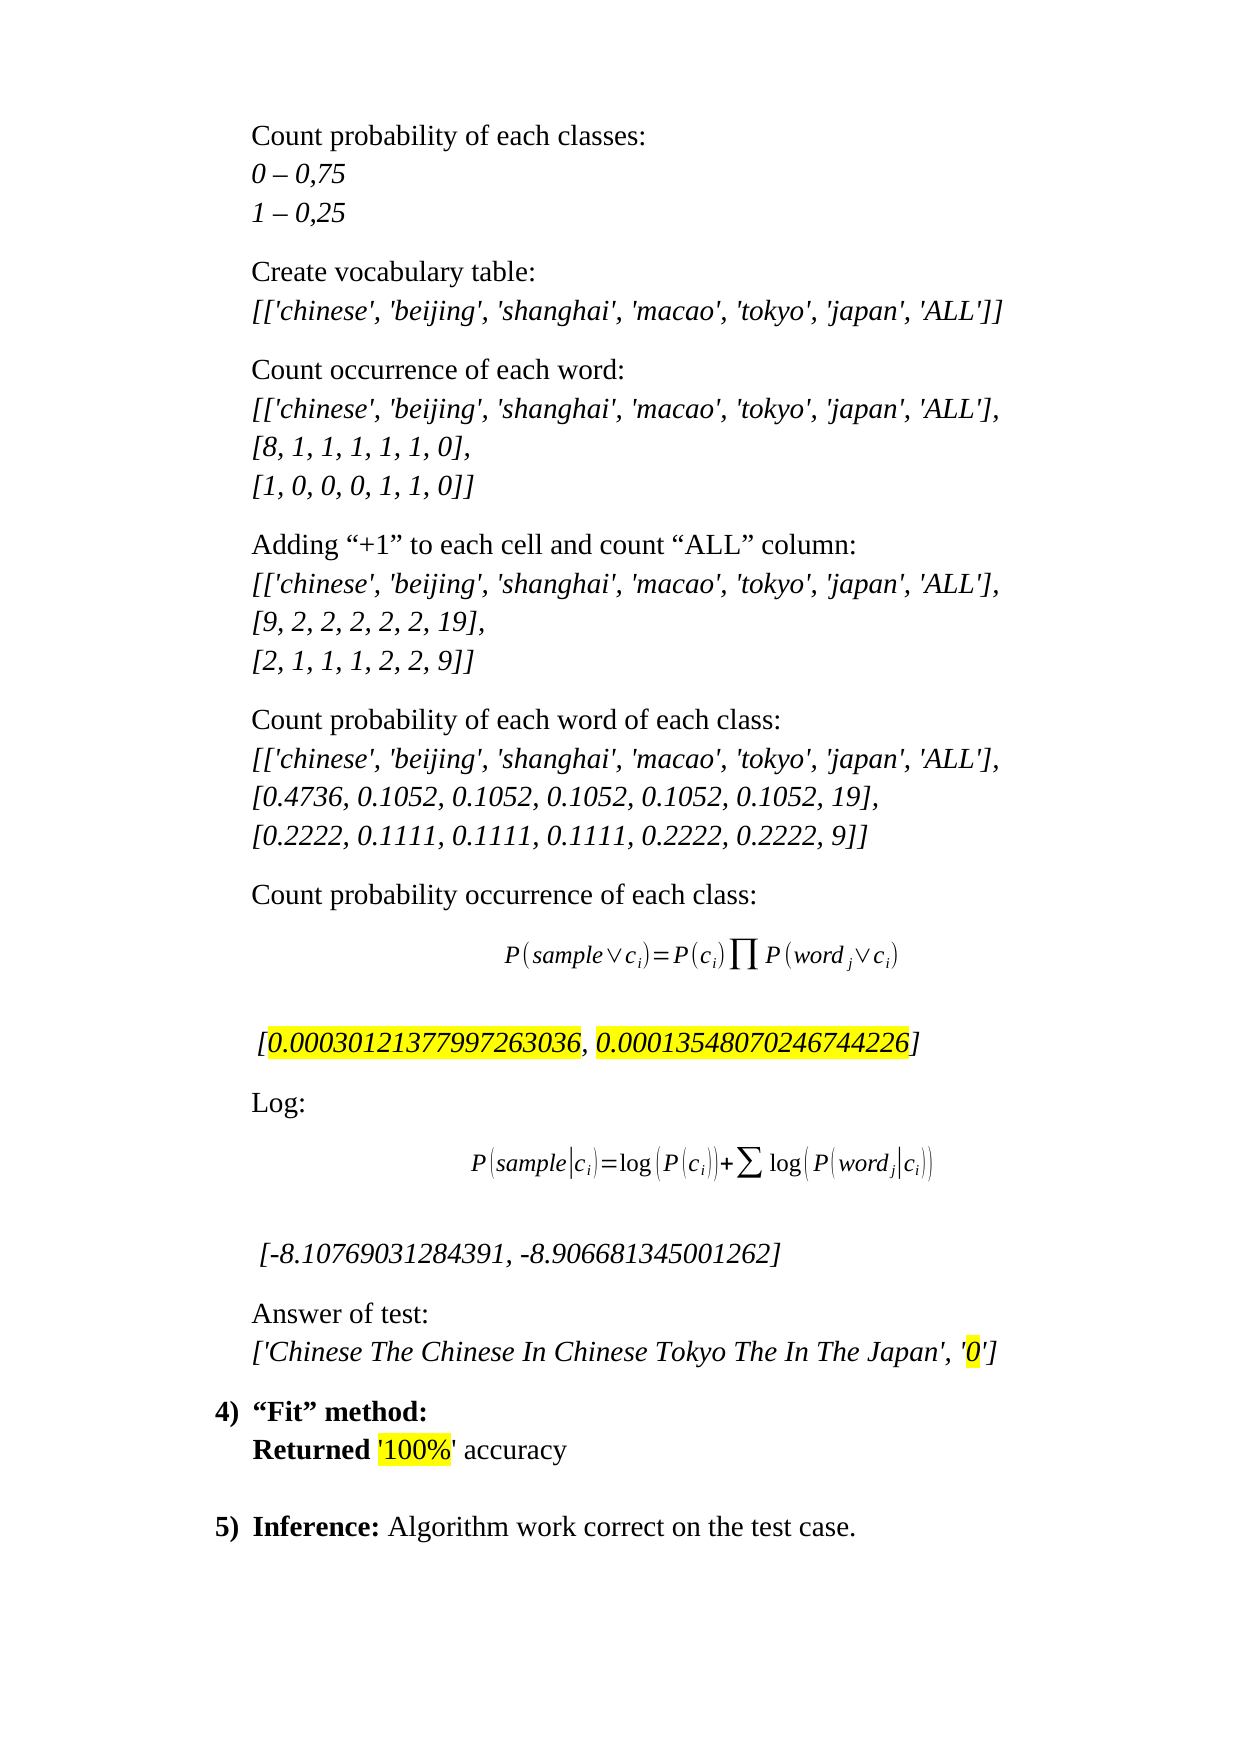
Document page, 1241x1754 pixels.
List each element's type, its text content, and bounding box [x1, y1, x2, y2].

text [0.00030121377997263036, 0.00013548070246744226] [909, 1026, 1152, 1059]
text Log: [251, 1085, 1152, 1118]
text Count probability occurrence of each class: [251, 877, 1152, 911]
text Create vocabulary table: [['chinese', 'beijing', 'shanghai', 'macao', 'tokyo', 'japan', 'ALL']] [251, 254, 1152, 327]
list “Fit” method: [215, 1394, 1152, 1427]
text Count probability of each classes: 0 – 0,75 1 – 0,25 [251, 118, 1152, 229]
list Returned '100%' accuracy [252, 1432, 1152, 1466]
text Answer of test: ['Chinese The Chinese In Chinese Tokyo The In The Japan', '0'] [251, 1296, 1152, 1368]
text [-8.10769031284391, -8.906681345001262] [251, 1237, 1152, 1270]
text Count probability of each word of each class: [['chinese', 'beijing', 'shanghai', 'macao', 'tokyo', 'japan', 'ALL'], [0.4736, 0.1052, 0.1052, 0.1052, 0.1052, 0.1052, 19], [0.2222, 0.1111, 0.1111, 0.1111, 0.2222, 0.2222, 9]] [251, 702, 1152, 852]
text Adding “+1” to each cell and count “ALL” column: [['chinese', 'beijing', 'shanghai', 'macao', 'tokyo', 'japan', 'ALL'], [9, 2, 2, 2, 2, 2, 19], [2, 1, 1, 1, 2, 2, 9]] [251, 527, 1152, 677]
text Count occurrence of each word: [['chinese', 'beijing', 'shanghai', 'macao', 'tokyo', 'japan', 'ALL'], [8, 1, 1, 1, 1, 1, 0], [1, 0, 0, 0, 1, 1, 0]] [251, 352, 1152, 502]
list Inference: Algorithm work correct on the test case. [215, 1509, 1152, 1543]
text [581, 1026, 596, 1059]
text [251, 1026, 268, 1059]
